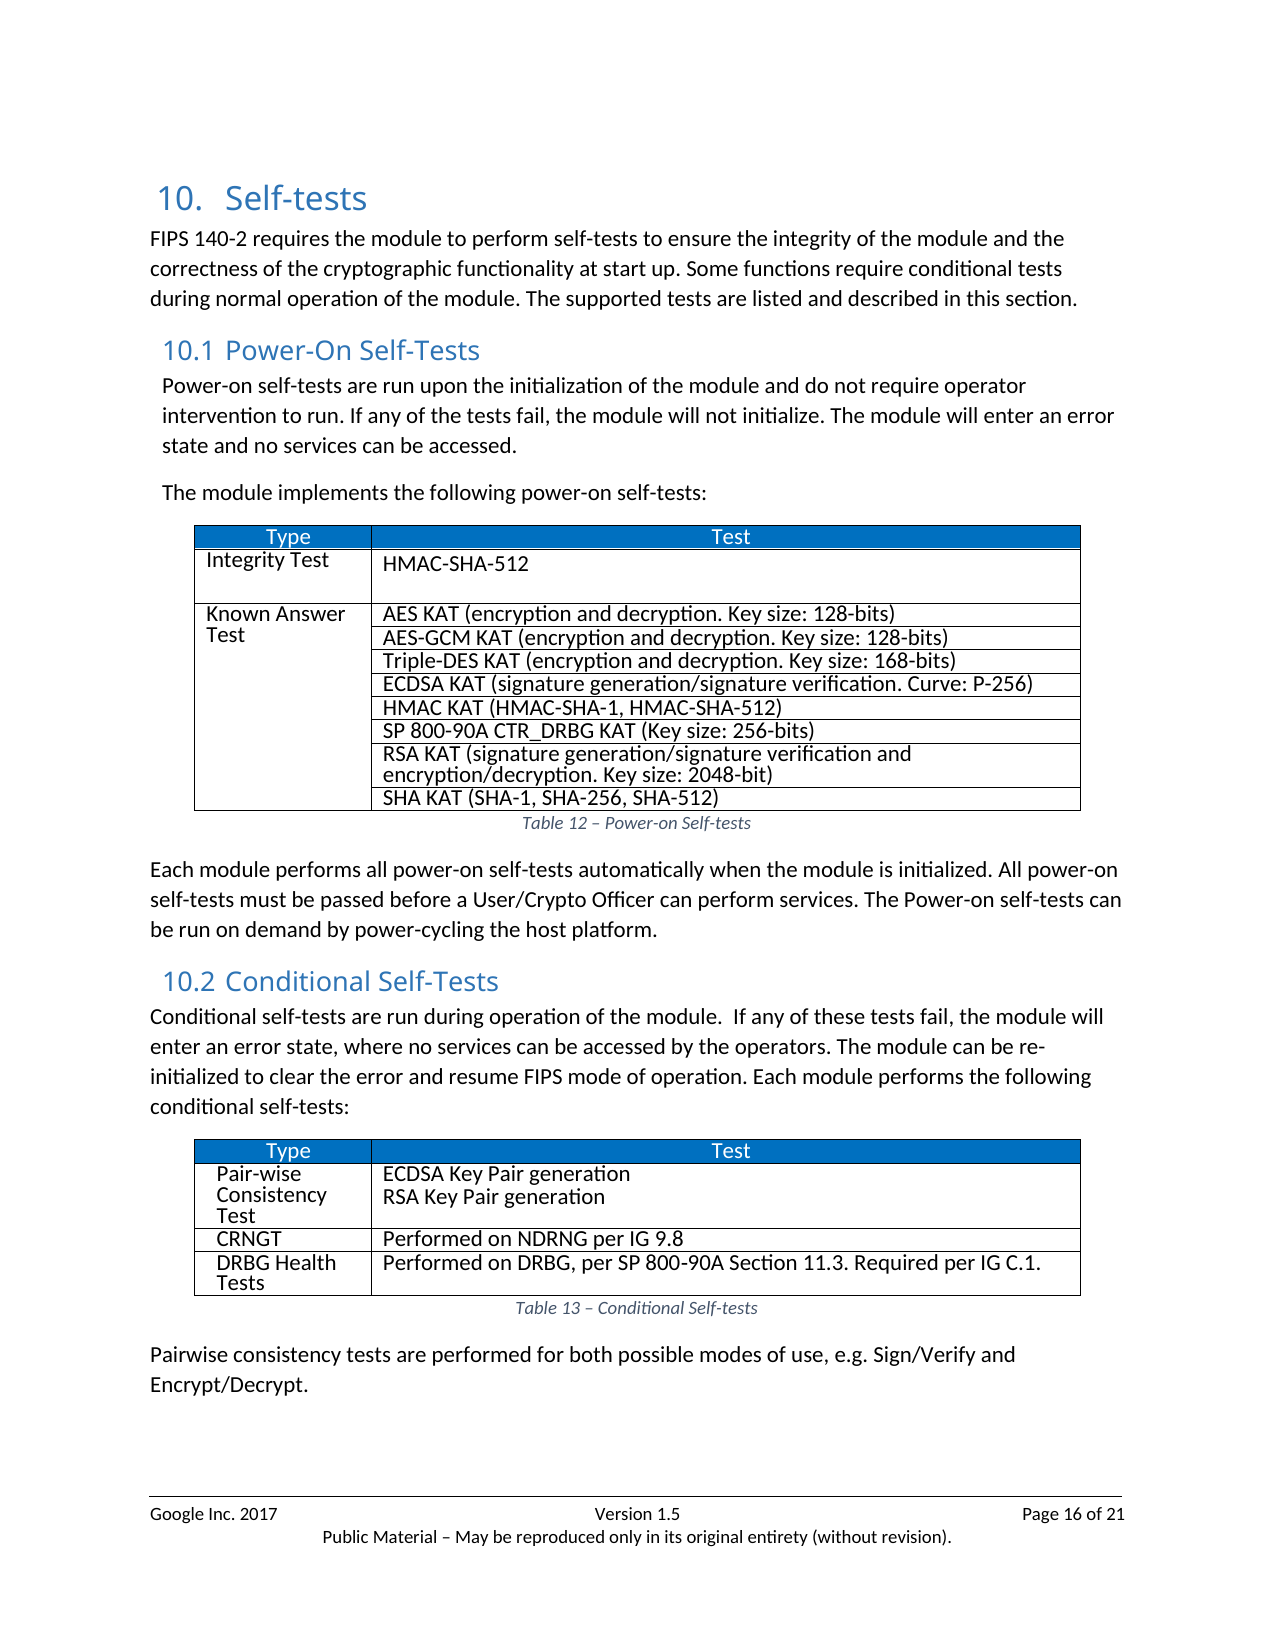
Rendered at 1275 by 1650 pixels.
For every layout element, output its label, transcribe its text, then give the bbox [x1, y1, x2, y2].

text Each module performs all power-on self-tests automatically when the module is initialized. All power-on self-tests must be passed before a User/Crypto Officer can perform services. The Power-on self-tests can be run on demand by power-cycling the host platform. [150, 855, 1125, 943]
table_cell Performed on NDRNG per IG 9.8 [372, 1229, 1080, 1251]
table_cell HMAC-SHA-512 [372, 550, 1080, 603]
text Pairwise consistency tests are performed for both possible modes of use, e.g. Sign/Verify and Encrypt/Decrypt. [150, 1340, 1125, 1398]
table_cell SHA KAT (SHA-1, SHA-256, SHA-512) [372, 788, 1080, 810]
table_cell ECDSA KAT (signature generation/signature verification. Curve: P-256) [372, 674, 1080, 696]
table_cell CRNGT [195, 1229, 371, 1251]
table_cell AES-GCM KAT (encryption and decryption. Key size: 128-bits) [372, 627, 1080, 649]
table_header Type [195, 526, 371, 548]
table_cell Pair-wise Consistency Test [195, 1164, 371, 1227]
table_cell AES KAT (encryption and decryption. Key size: 128-bits) [372, 604, 1080, 626]
table_header Test [372, 526, 1080, 548]
table_cell HMAC KAT (HMAC-SHA-1, HMAC-SHA-512) [372, 697, 1080, 719]
table_cell Integrity Test [195, 550, 371, 603]
table_cell Triple-DES KAT (encryption and decryption. Key size: 168-bits) [372, 650, 1080, 673]
text Conditional self-tests are run during operation of the module. If any of these tests fail, the module will enter an error state, where no services can be accessed by the operators. The module can be re-initialized to clear the error and resume FIPS mode of operation. Each module performs the following conditional self-tests: [150, 1002, 1125, 1121]
table_cell ECDSA Key Pair generation RSA Key Pair generation [372, 1164, 1080, 1227]
table_cell Known Answer Test [195, 604, 371, 810]
subtitle Power-On Self-Tests [162, 331, 1125, 368]
table_cell RSA KAT (signature generation/signature verification and encryption/decryption. Key size: 2048-bit) [372, 744, 1080, 787]
table_header Type [195, 1140, 371, 1163]
table_header Test [372, 1140, 1080, 1163]
text FIPS 140-2 requires the module to perform self-tests to ensure the integrity of the module and the correctness of the cryptographic functionality at start up. Some functions require conditional tests during normal operation of the module. The supported tests are listed and described in this section. [150, 224, 1125, 312]
text The module implements the following power-on self-tests: [162, 478, 1125, 506]
table_cell Performed on DRBG, per SP 800‐90A Section 11.3. Required per IG C.1. [372, 1252, 1080, 1295]
text Power-on self-tests are run upon the initialization of the module and do not require operator intervention to run. If any of the tests fail, the module will not initialize. The module will enter an error state and no services can be accessed. [162, 371, 1125, 459]
subtitle Self-tests [156, 175, 1125, 220]
table_cell SP 800-90A CTR_DRBG KAT (Key size: 256-bits) [372, 720, 1080, 743]
subtitle Conditional Self-Tests [162, 962, 1125, 999]
table_cell DRBG Health Tests [195, 1252, 371, 1295]
